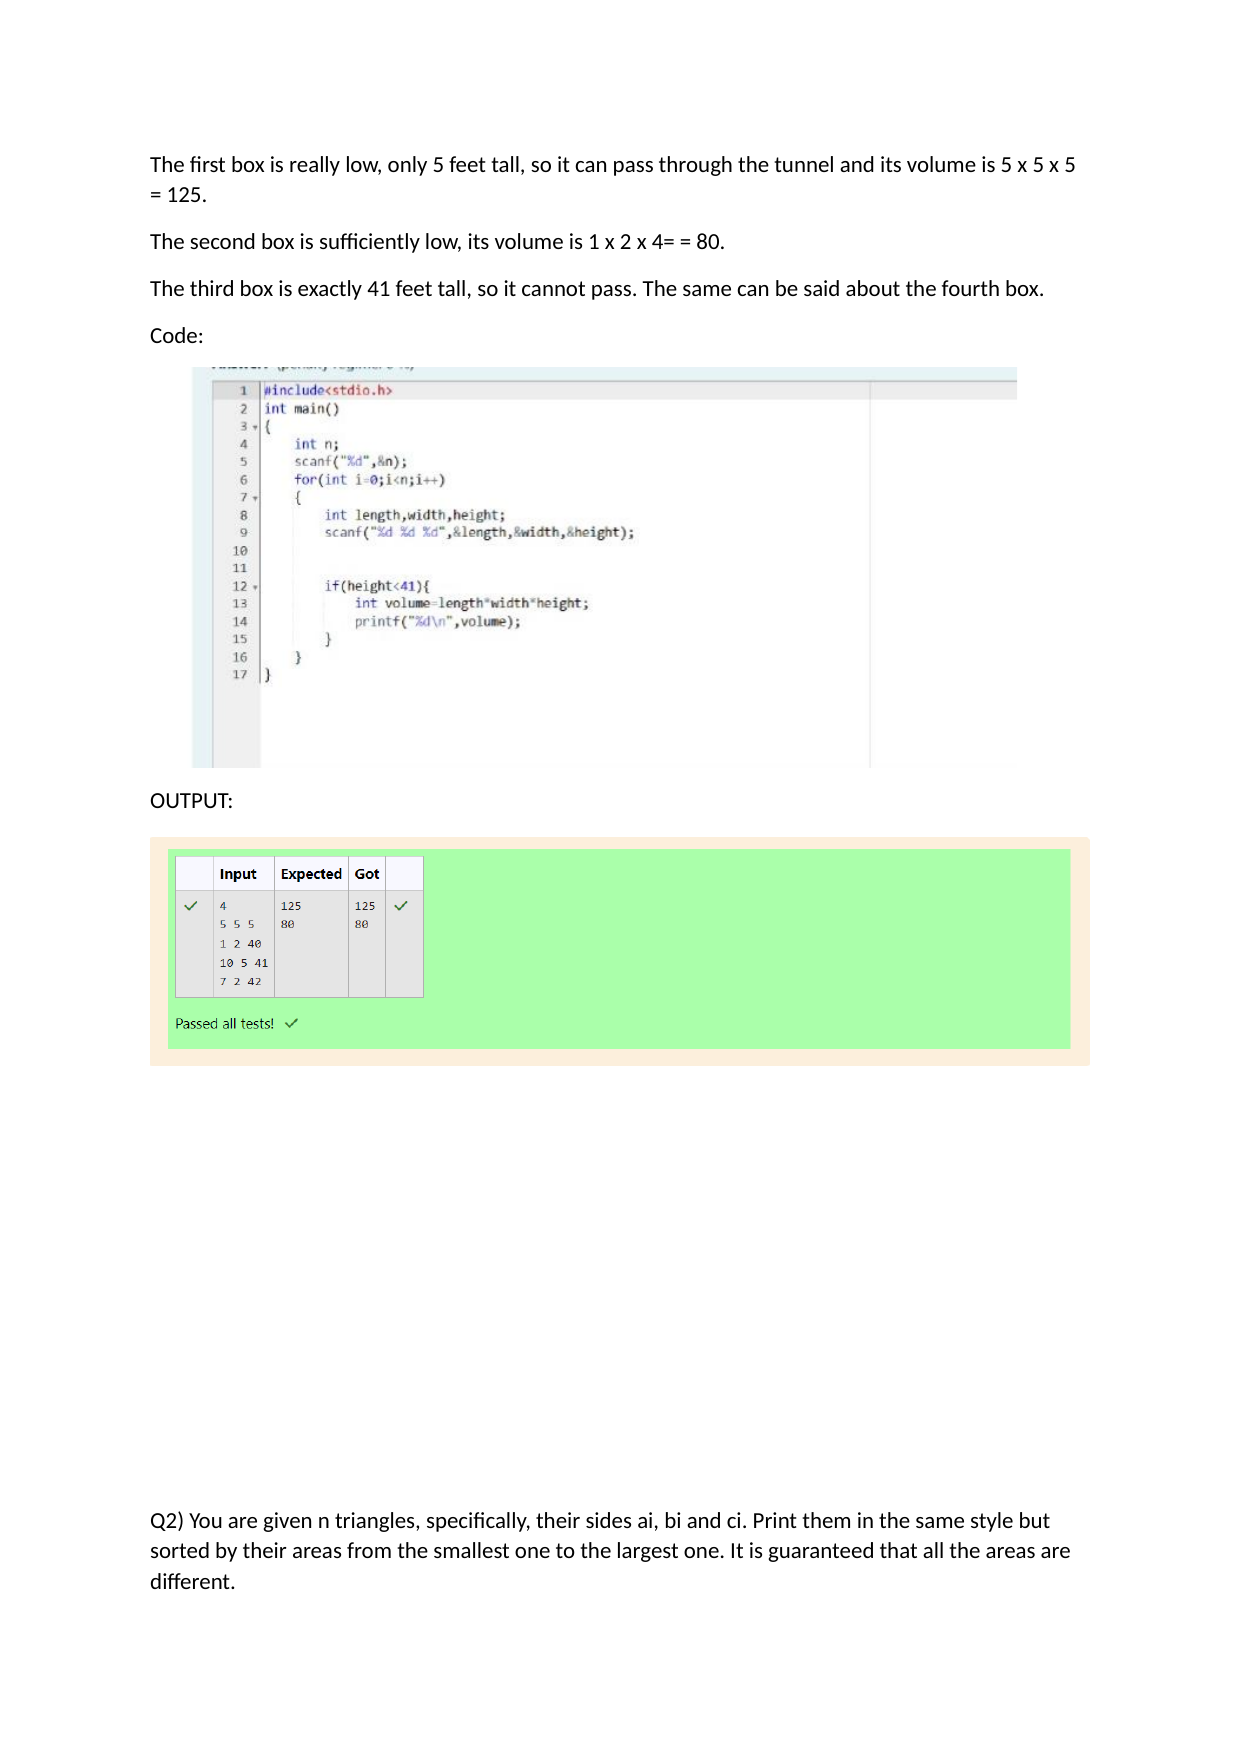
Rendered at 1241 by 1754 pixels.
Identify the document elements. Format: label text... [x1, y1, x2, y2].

text Q2) You are given n triangles, specifically, their sides ai, bi and ci. Print them in the same style but sorted by their areas from the smallest one to the largest one. It is guaranteed that all the areas are different. [150, 1506, 1090, 1595]
text The second box is sufficiently low, its volume is 1 x 2 x 4= = 80. [150, 227, 1090, 255]
text The first box is really low, only 5 feet tall, so it can pass through the tunnel and its volume is 5 x 5 x 5 = 125. [150, 150, 1090, 208]
picture [150, 833, 1091, 1066]
text The third box is exactly 41 feet tall, so it cannot pass. The same can be said about the fourth box. [150, 274, 1090, 302]
text Code: [150, 321, 1090, 349]
text OUTPUT: [150, 787, 1090, 814]
